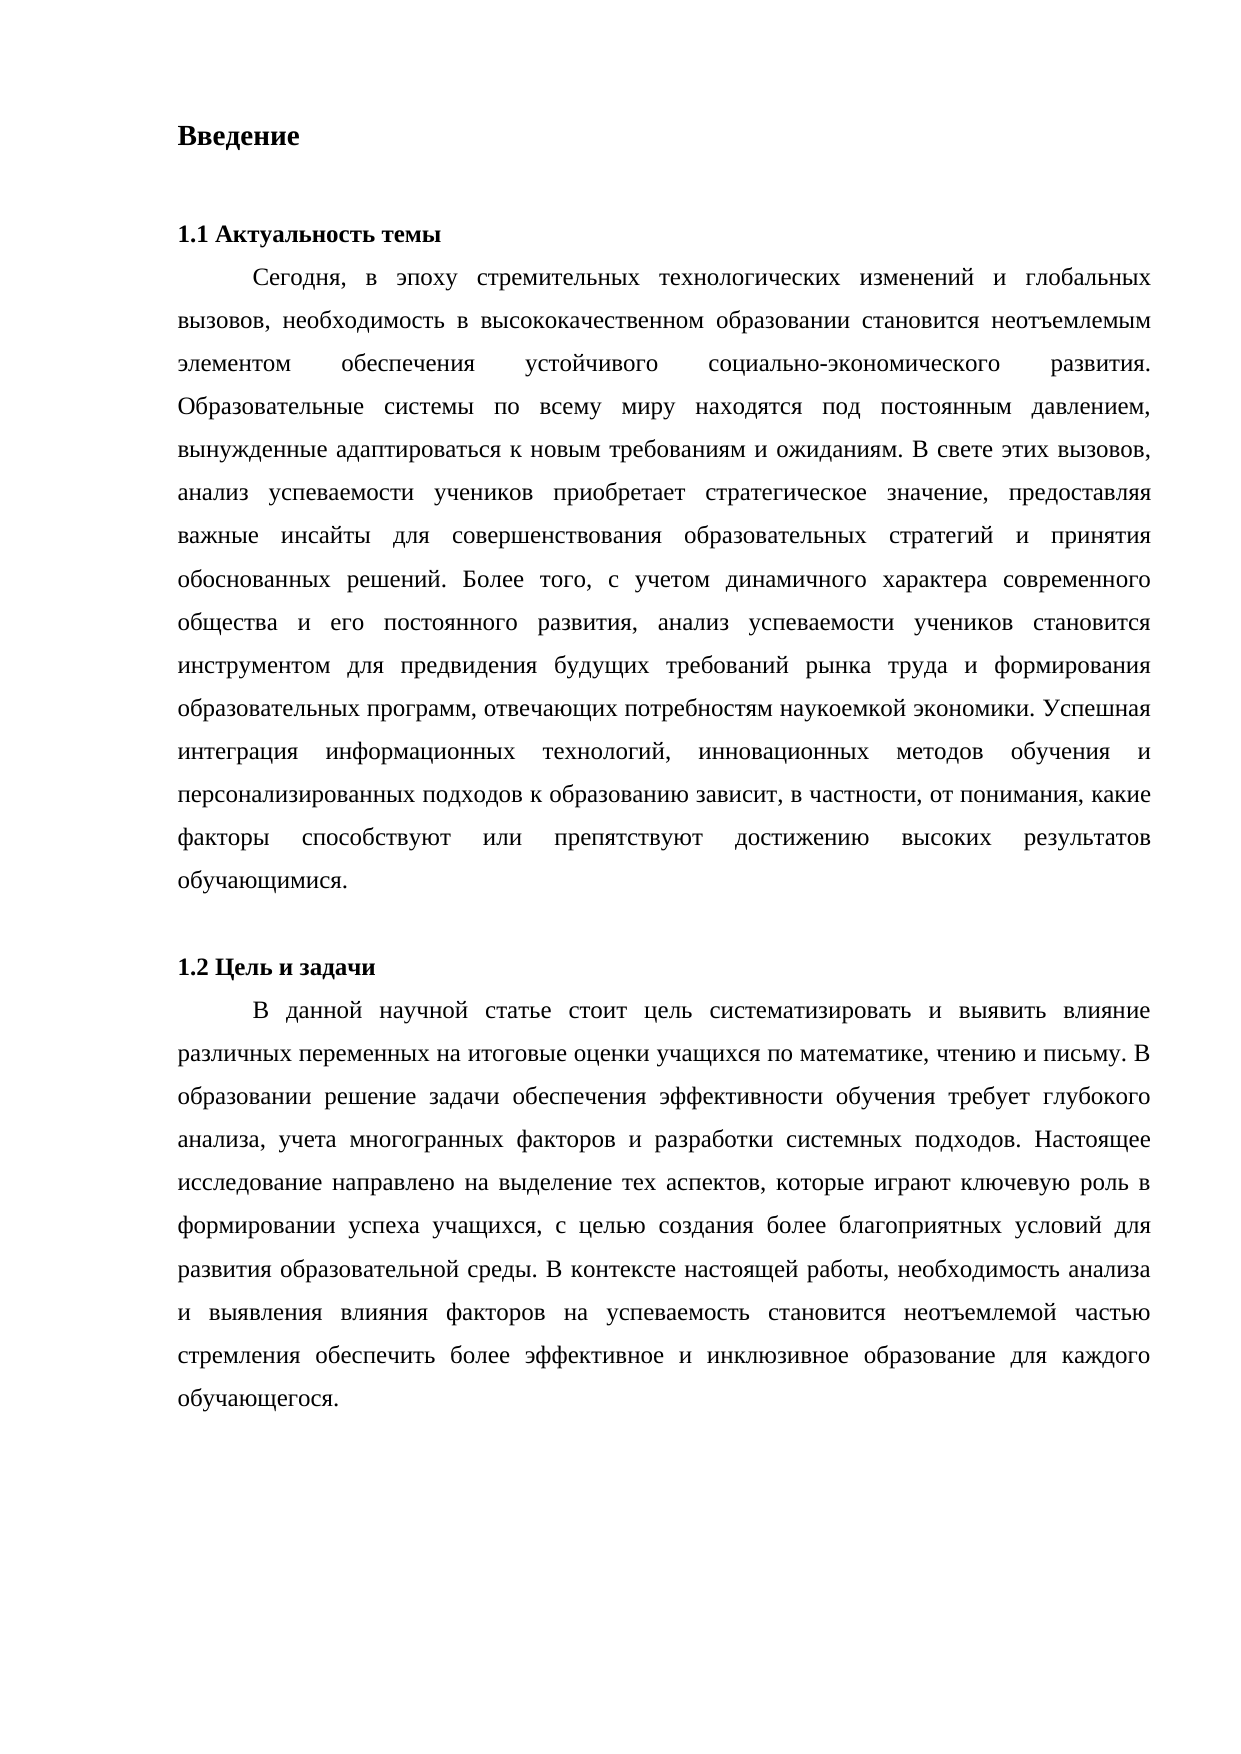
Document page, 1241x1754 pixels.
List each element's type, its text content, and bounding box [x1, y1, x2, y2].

text В данной научной статье стоит цель систематизировать и выявить влияние различных переменных на итоговые оценки учащихся по математике, чтению и письму. В образовании решение задачи обеспечения эффективности обучения требует глубокого анализа, учета многогранных факторов и разработки системных подходов. Настоящее исследование направлено на выделение тех аспектов, которые играют ключевую роль в формировании успеха учащихся, с целью создания более благоприятных условий для развития образовательной среды. В контексте настоящей работы, необходимость анализа и выявления влияния факторов на успеваемость становится неотъемлемой частью стремления обеспечить более эффективное и инклюзивное образование для каждого обучающегося. [177, 995, 1152, 1412]
text Введение [177, 118, 1152, 152]
text 1.2 Цель и задачи [177, 952, 1152, 981]
text 1.1 Актуальность темы [177, 219, 1152, 247]
text Сегодня, в эпоху стремительных технологических изменений и глобальных вызовов, необходимость в высококачественном образовании становится неотъемлемым элементом обеспечения устойчивого социально-экономического развития. Образовательные системы по всему миру находятся под постоянным давлением, вынужденные адаптироваться к новым требованиям и ожиданиям. В свете этих вызовов, анализ успеваемости учеников приобретает стратегическое значение, предоставляя важные инсайты для совершенствования образовательных стратегий и принятия обоснованных решений. Более того, с учетом динамичного характера современного общества и его постоянного развития, анализ успеваемости учеников становится инструментом для предвидения будущих требований рынка труда и формирования образовательных программ, отвечающих потребностям наукоемкой экономики. Успешная интеграция информационных технологий, инновационных методов обучения и персонализированных подходов к образованию зависит, в частности, от понимания, какие факторы способствуют или препятствуют достижению высоких результатов обучающимися. [177, 262, 1152, 894]
